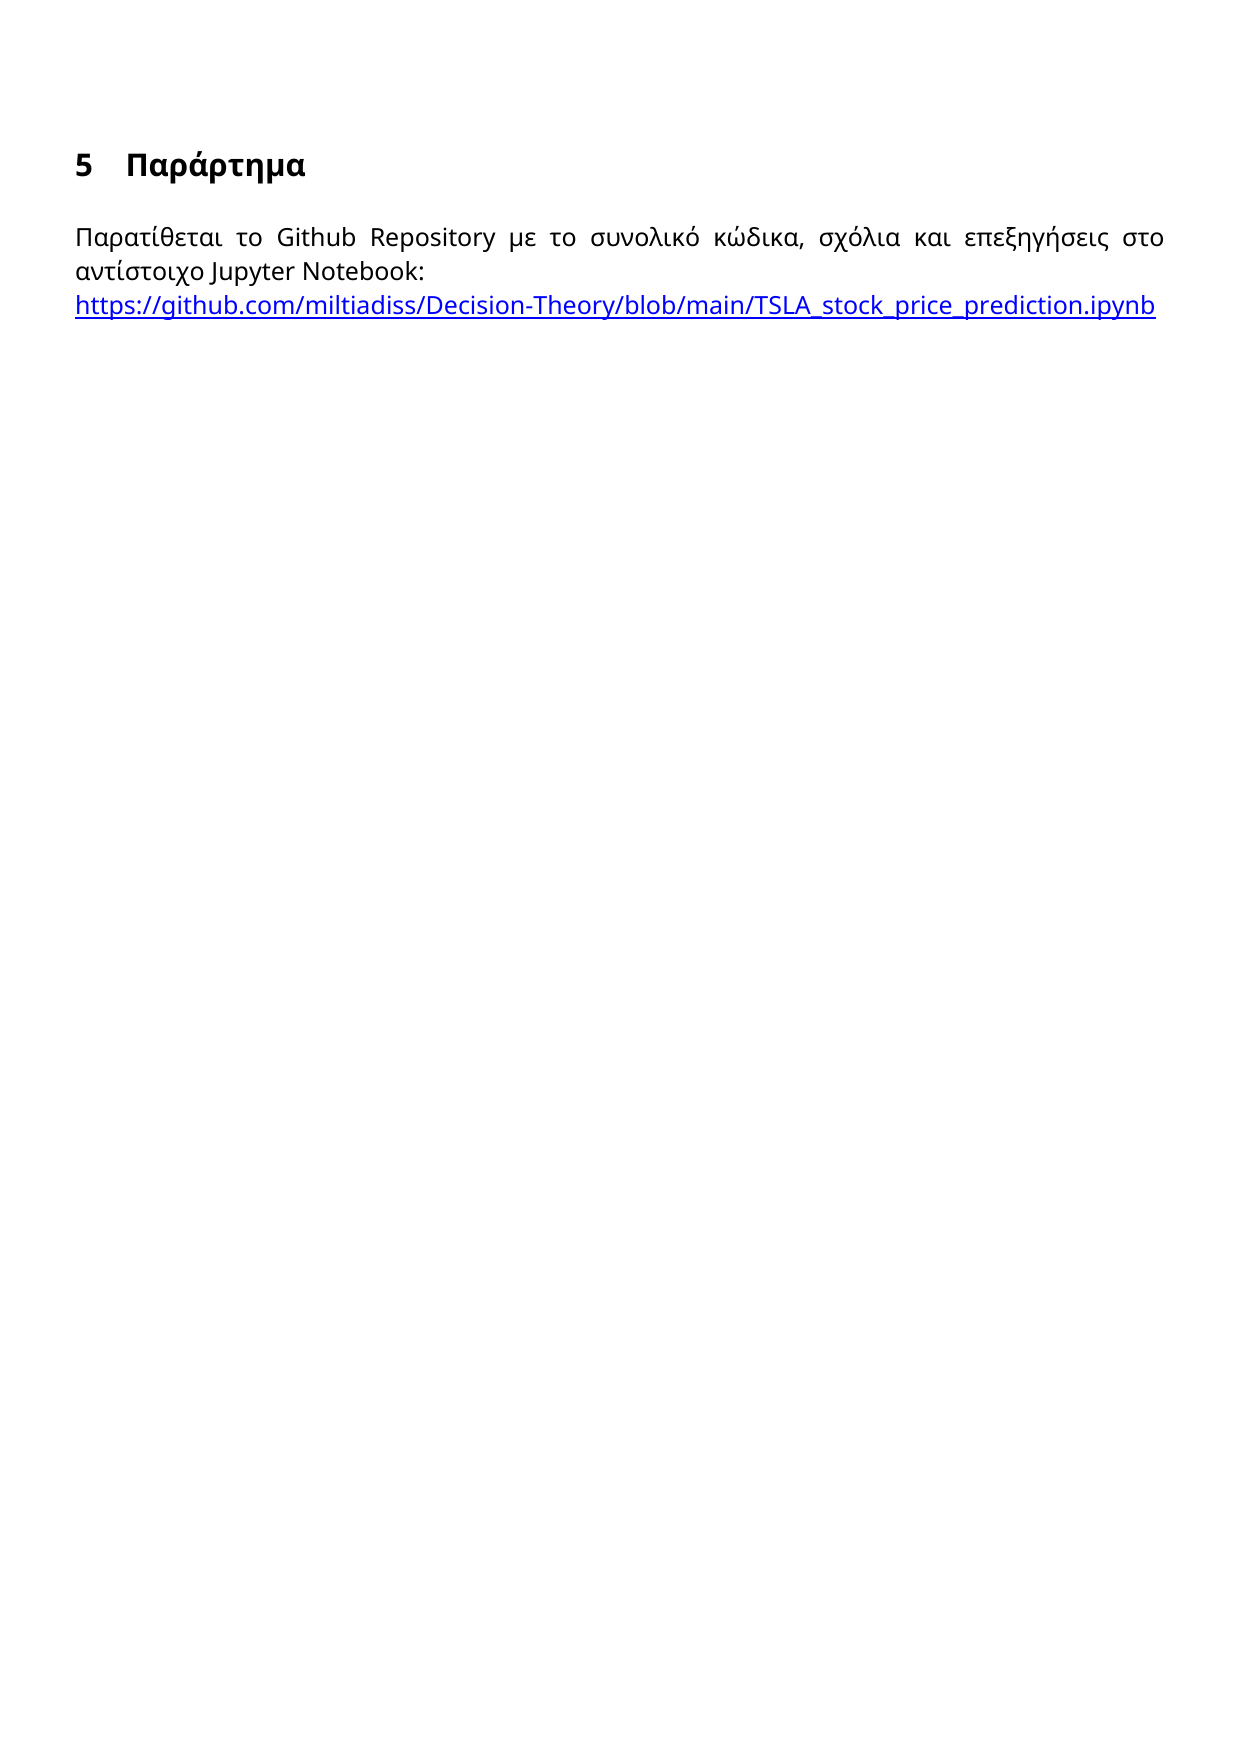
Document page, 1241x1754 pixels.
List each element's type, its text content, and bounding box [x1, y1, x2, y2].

text https://github.com/miltiadiss/Decision-Theory/blob/main/TSLA_stock_price_prediction.ipynb [75, 288, 1165, 322]
text Παρατίθεται το Github Repository με το συνολικό κώδικα, σχόλια και επεξηγήσεις στο αντίστοιχο Jupyter Notebook: [75, 220, 1165, 288]
text 5 Παράρτημα [75, 143, 1165, 186]
